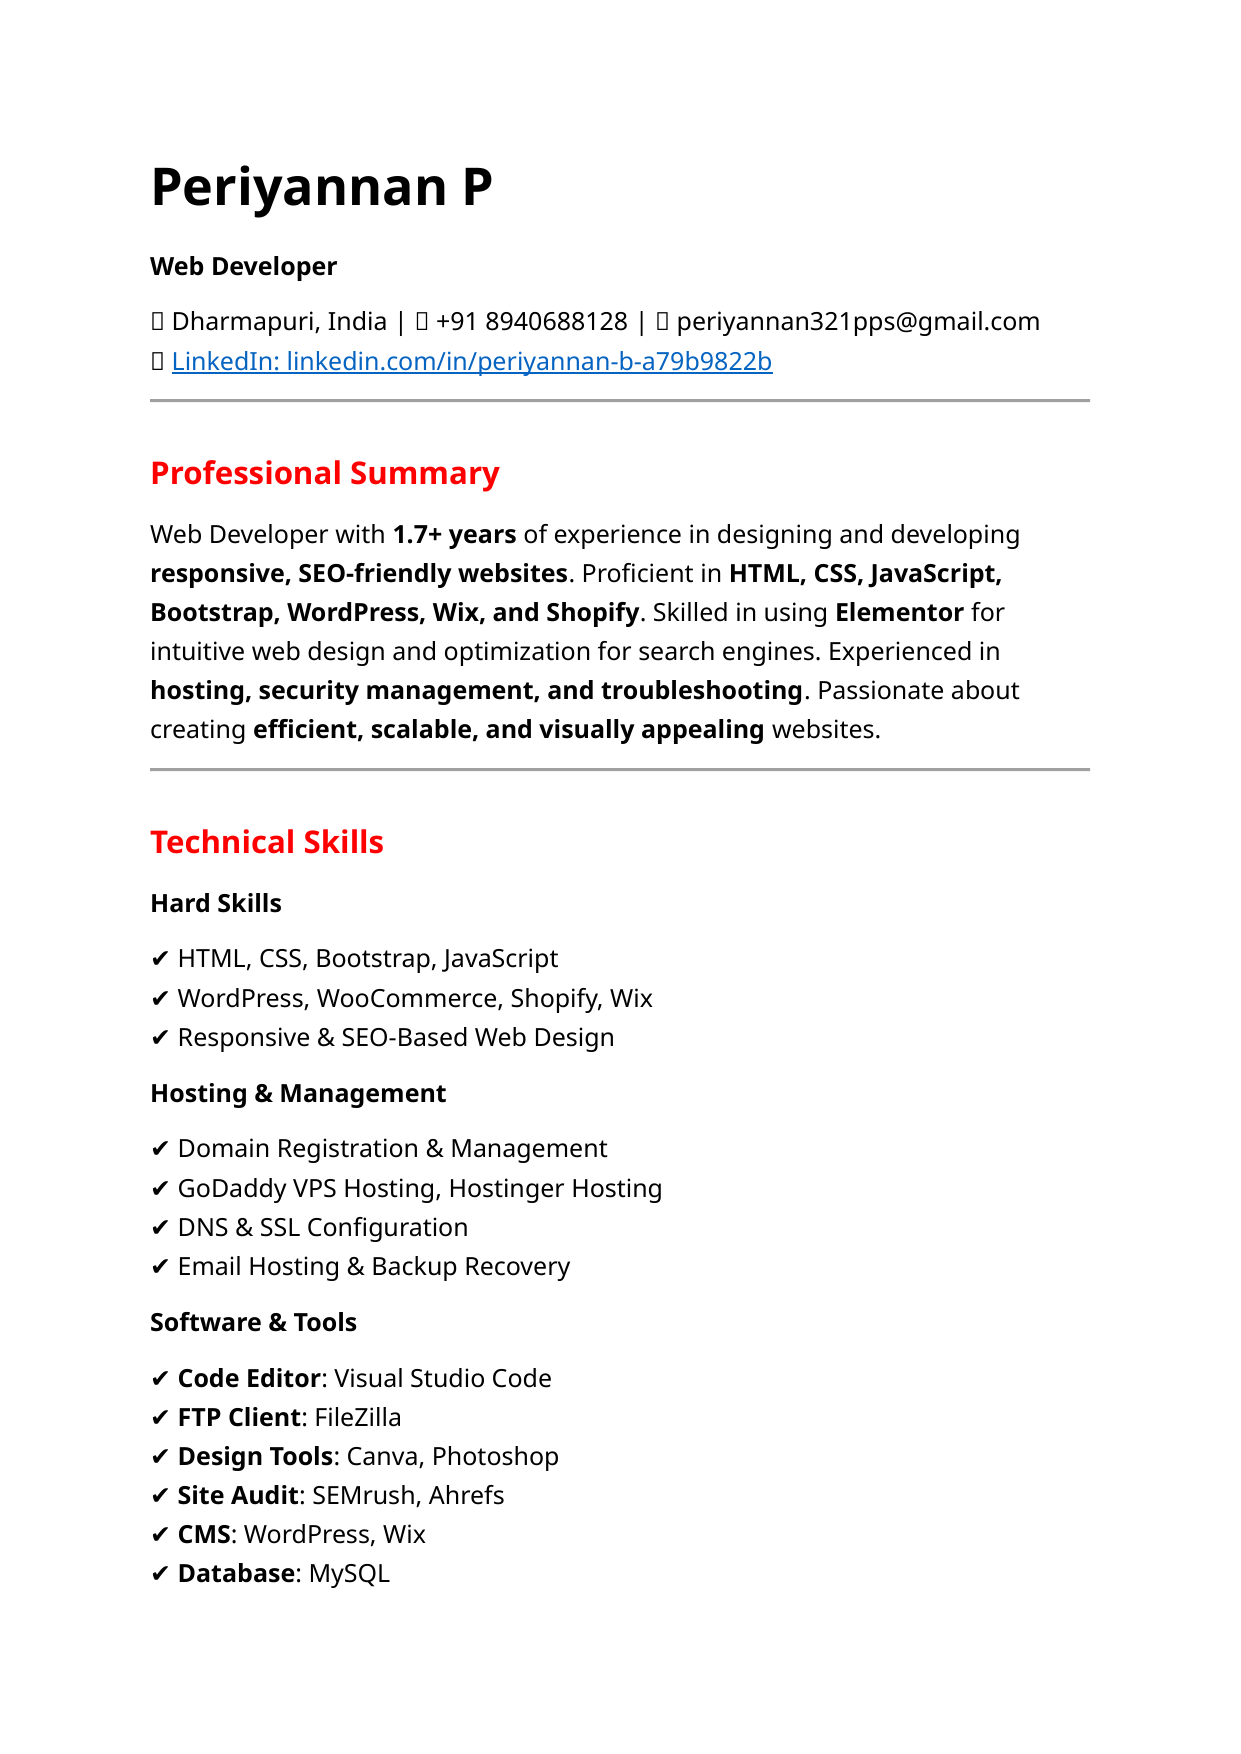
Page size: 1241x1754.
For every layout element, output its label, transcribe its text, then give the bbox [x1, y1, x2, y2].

text Web Developer [150, 248, 1090, 282]
text Technical Skills [150, 820, 1090, 862]
text 📍 Dharmapuri, India | 📞 +91 8940688128 | 📧 periyannan321pps@gmail.com 🔗 LinkedIn: linkedin.com/in/periyannan-b-a79b9822b [150, 304, 1090, 377]
text Hosting & Management [150, 1075, 1090, 1109]
text Software & Tools [150, 1304, 1090, 1338]
text ✔ Code Editor: Visual Studio Code ✔ FTP Client: FileZilla ✔ Design Tools: Canva, Photoshop ✔ Site Audit: SEMrush, Ahrefs ✔ CMS: WordPress, Wix ✔ Database: MySQL [150, 1360, 1090, 1590]
text Professional Summary [150, 451, 1090, 493]
text Periyannan P [150, 150, 1090, 221]
text Hard Skills [150, 885, 1090, 919]
text ✔ Domain Registration & Management ✔ GoDaddy VPS Hosting, Hostinger Hosting ✔ DNS & SSL Configuration ✔ Email Hosting & Backup Recovery [150, 1131, 1090, 1283]
text Web Developer with 1.7+ years of experience in designing and developing responsive, SEO-friendly websites. Proficient in HTML, CSS, JavaScript, Bootstrap, WordPress, Wix, and Shopify. Skilled in using Elementor for intuitive web design and optimization for search engines. Experienced in hosting, security management, and troubleshooting. Passionate about creating efficient, scalable, and visually appealing websites. [150, 516, 1090, 746]
text ✔ HTML, CSS, Bootstrap, JavaScript ✔ WordPress, WooCommerce, Shopify, Wix ✔ Responsive & SEO-Based Web Design [150, 941, 1090, 1053]
